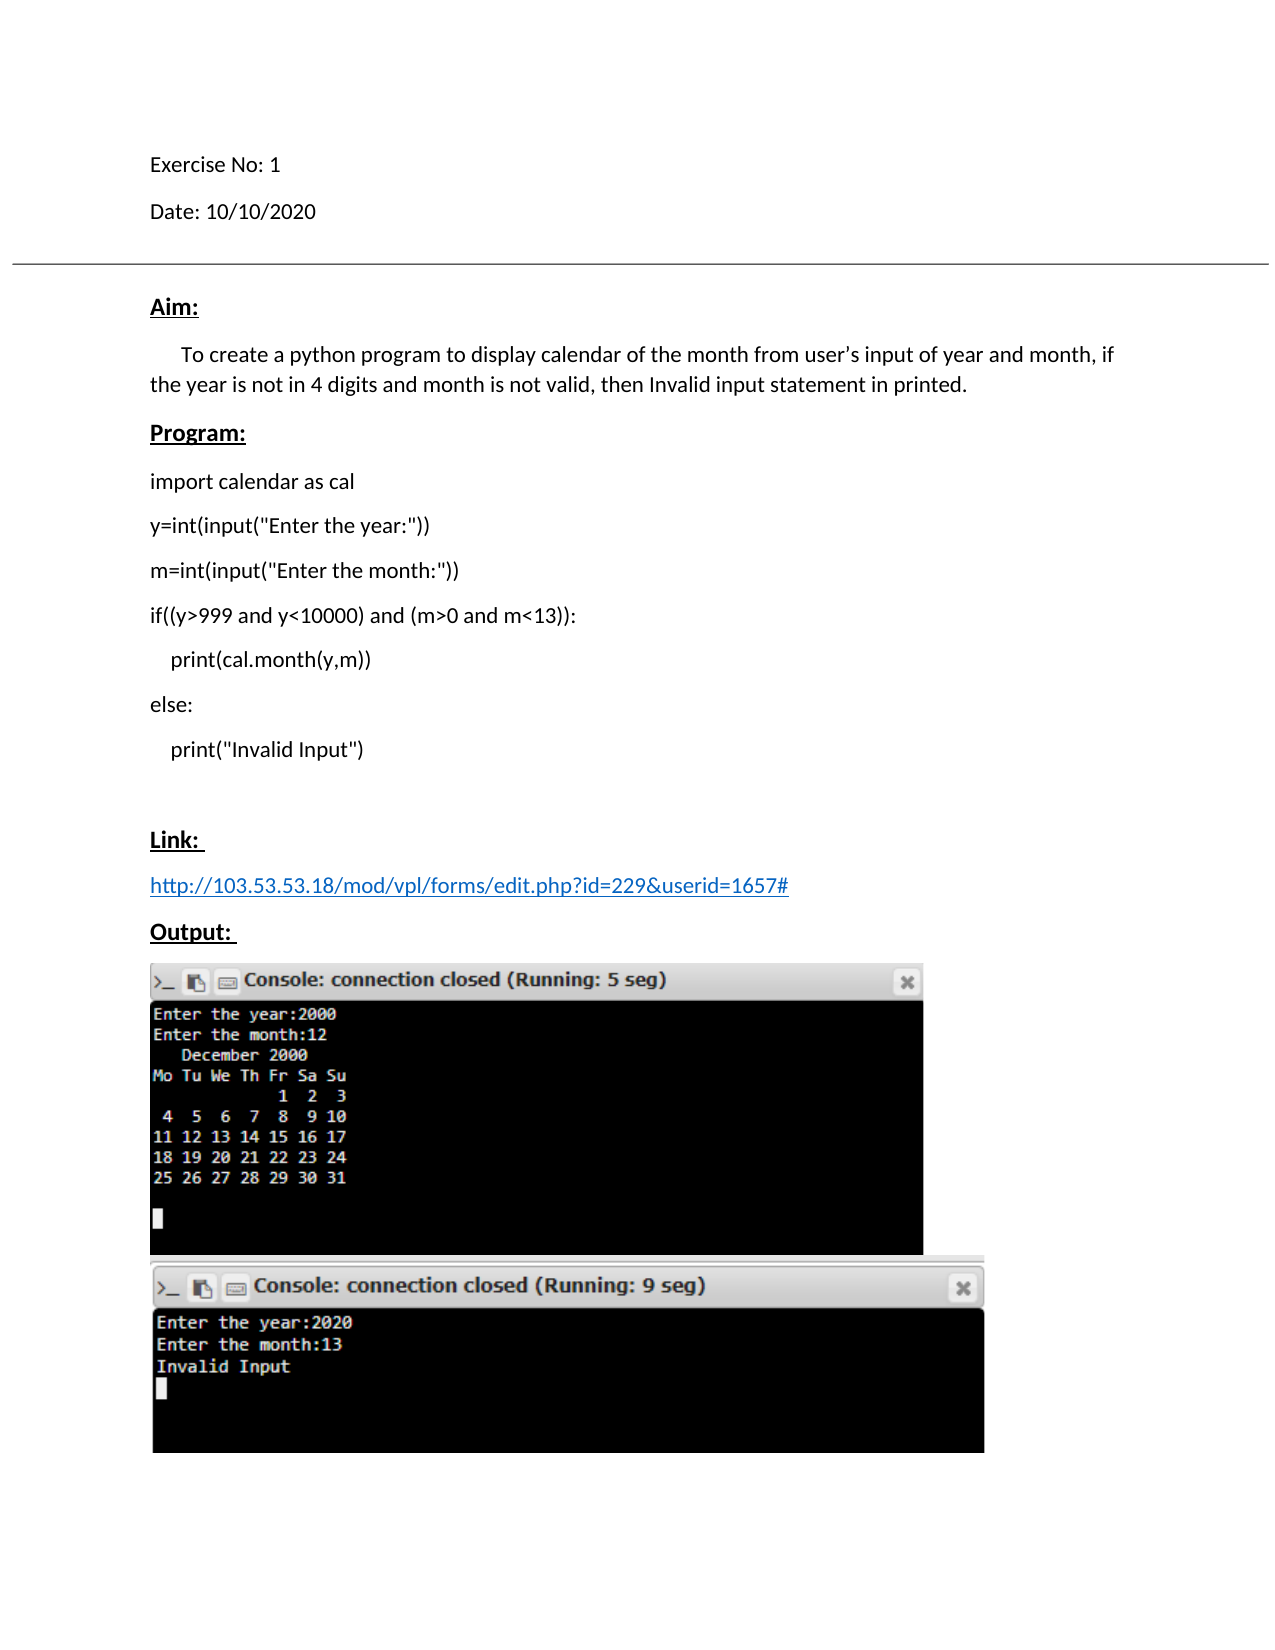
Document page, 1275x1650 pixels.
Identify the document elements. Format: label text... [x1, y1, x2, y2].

text import calendar as cal [150, 467, 1125, 495]
text Date: 10/10/2020 [150, 197, 1125, 225]
text else: [150, 690, 1125, 718]
text Link: [150, 824, 1125, 855]
text print(cal.month(y,m)) [150, 646, 1125, 674]
text Output: [150, 916, 1125, 947]
text Program: [150, 417, 1125, 448]
text m=int(input("Enter the month:")) [150, 556, 1125, 584]
text print("Invalid Input") [150, 735, 1125, 763]
text To create a python program to display calendar of the month from user’s input of year and month, if the year is not in 4 digits and month is not valid, then Invalid input statement in printed. [150, 340, 1125, 398]
text if((y>999 and y<10000) and (m>0 and m<13)): [150, 601, 1125, 629]
text y=int(input("Enter the year:")) [150, 512, 1125, 539]
text Exercise No: 1 [150, 150, 1125, 178]
text Aim: [150, 291, 1125, 321]
picture [150, 963, 985, 1453]
text http://103.53.53.18/mod/vpl/forms/edit.php?id=229&userid=1657# [150, 872, 1125, 899]
